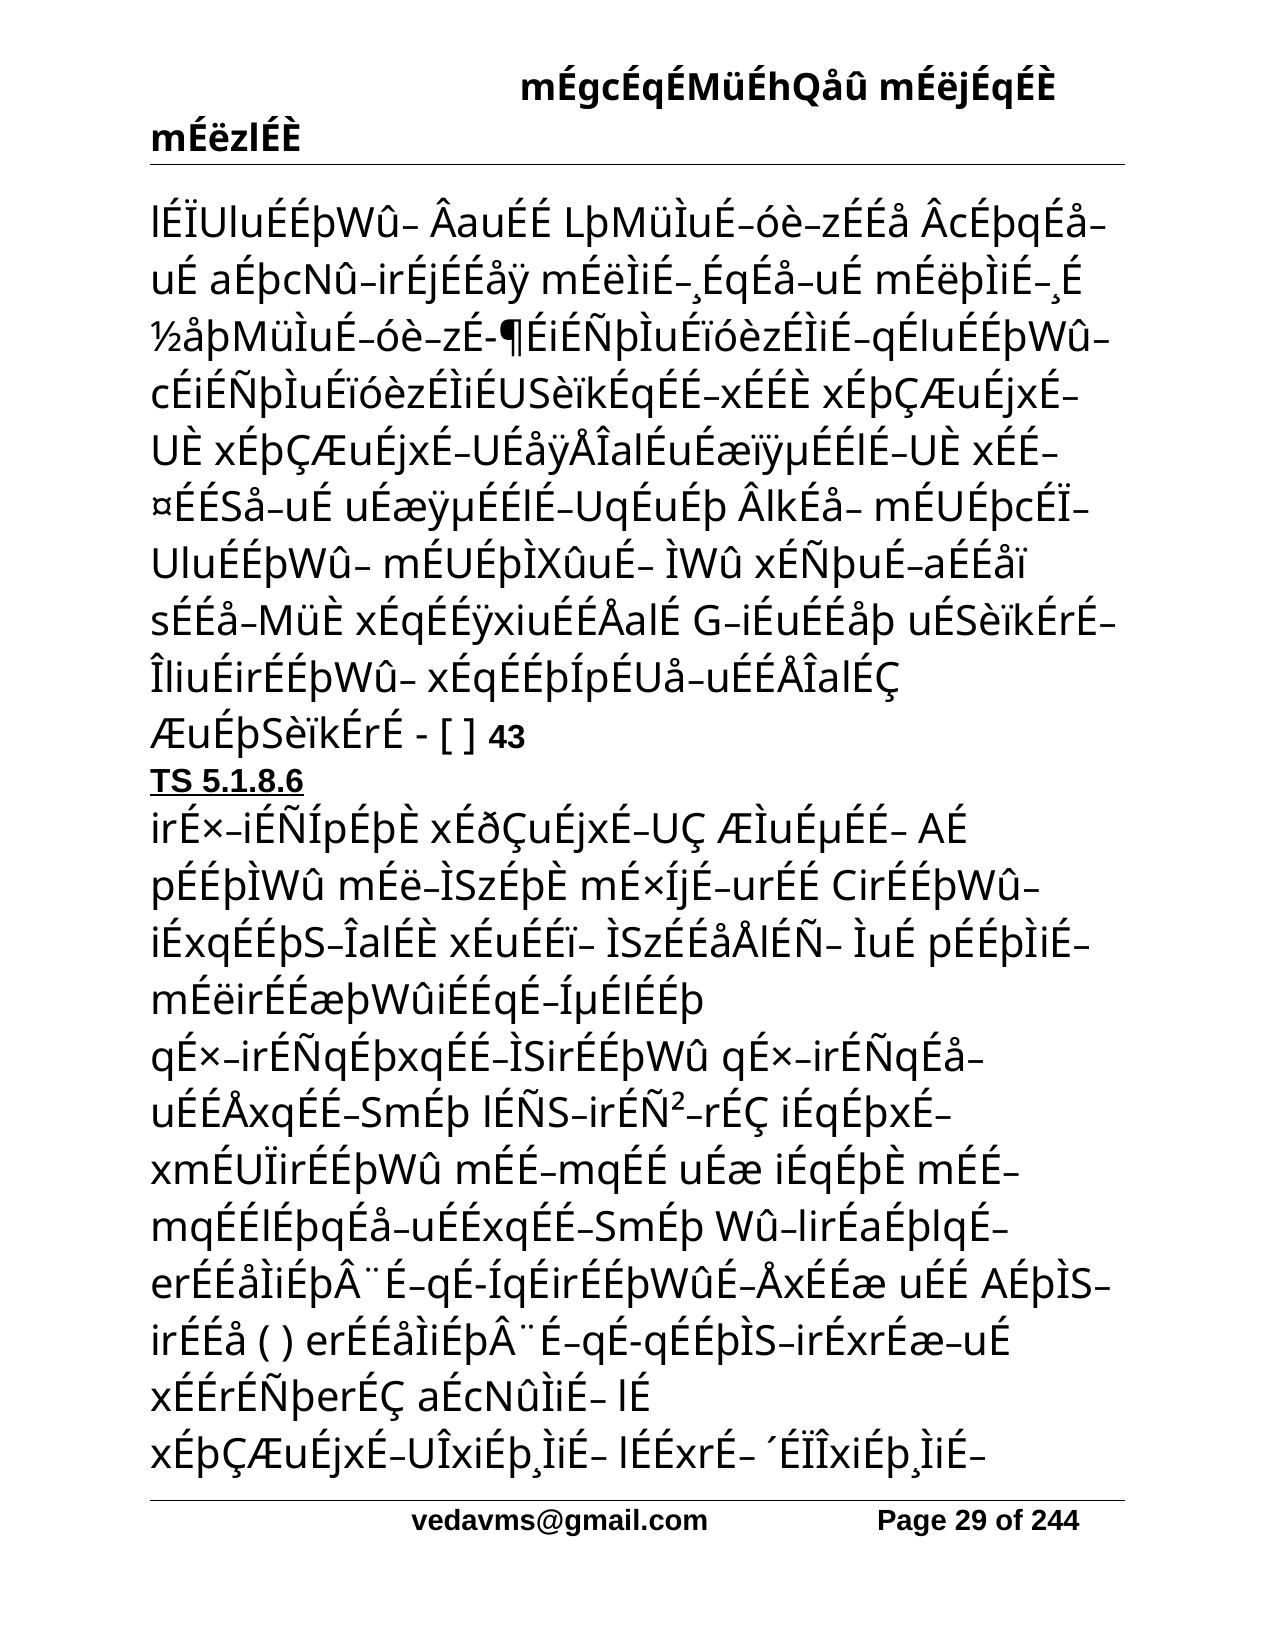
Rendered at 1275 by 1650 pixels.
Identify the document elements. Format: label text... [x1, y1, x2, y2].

text irÉ×–iÉÑÍpÉþÈ xÉðÇuÉjxÉ–UÇ ÆÌuÉµÉÉ– AÉ pÉÉþÌWû mÉë–ÌSzÉþÈ mÉ×ÍjÉ–urÉÉ CirÉÉþWû– [150, 799, 1125, 913]
text iÉxqÉÉþS–ÎalÉÈ xÉuÉÉï– ÌSzÉÉåÅlÉÑ– ÌuÉ pÉÉþÌiÉ– mÉëirÉÉæþWûiÉÉqÉ–ÍµÉlÉÉþ [150, 913, 1125, 1026]
text TS 5.1.8.6 [150, 761, 1125, 799]
text ÆuÉþSèïkÉrÉ - [ ] 43 [150, 704, 1125, 761]
text qÉ×–irÉÑqÉþxqÉÉ–ÌSirÉÉþWû qÉ×–irÉÑqÉå–uÉÉÅxqÉÉ–SmÉþ lÉÑS–irÉÑ²–rÉÇ iÉqÉþxÉ–xmÉUÏirÉÉþWû mÉÉ–mqÉÉ uÉæ iÉqÉþÈ mÉÉ–mqÉÉlÉþqÉå–uÉÉxqÉÉ–SmÉþ Wû–lirÉaÉþlqÉ– erÉÉåÌiÉþÂ¨É–qÉ-ÍqÉirÉÉþWûÉ–ÅxÉÉæ uÉÉ AÉþÌS–irÉÉå ( ) erÉÉåÌiÉþÂ¨É–qÉ-qÉÉþÌS–irÉxrÉæ–uÉ xÉÉrÉÑþerÉÇ aÉcNûÌiÉ– lÉ [150, 1026, 1125, 1424]
